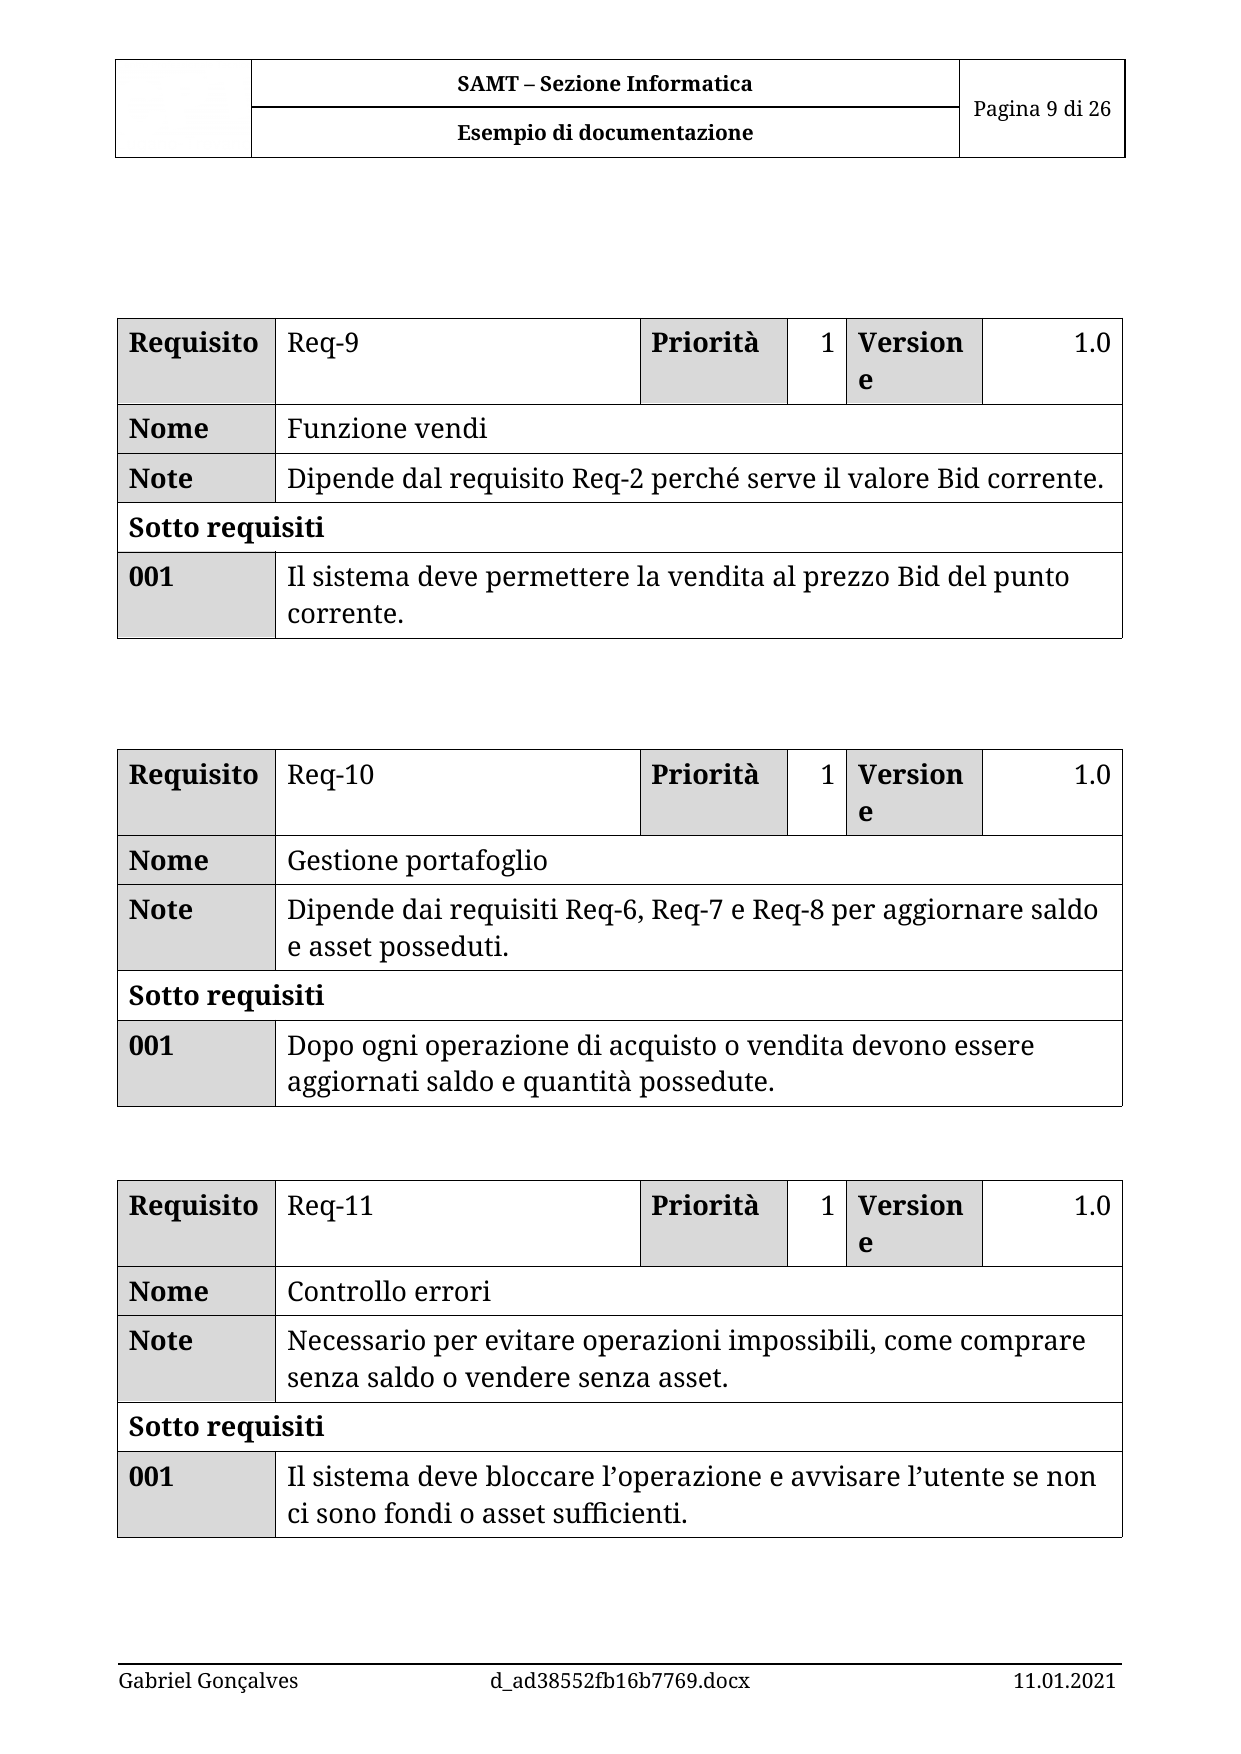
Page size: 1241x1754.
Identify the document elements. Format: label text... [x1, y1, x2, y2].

table_header 1.0 [983, 319, 1122, 403]
table_cell Sotto requisiti [118, 1403, 1122, 1451]
table_cell Note [118, 1316, 275, 1401]
table_cell Dipende dai requisiti Req-6, Req-7 e Req-8 per aggiornare saldo e asset posseduti. [276, 885, 1122, 970]
table_header Priorità [641, 319, 787, 403]
table_cell Nome [118, 405, 275, 453]
table_cell Controllo errori [276, 1267, 1122, 1315]
table_cell Nome [118, 1267, 275, 1315]
table_cell Gestione portafoglio [276, 836, 1122, 884]
table_header Req-9 [276, 319, 640, 403]
table_header Priorità [641, 1181, 787, 1266]
picture [115, 60, 251, 157]
table_cell Note [118, 454, 275, 502]
table_cell Sotto requisiti [118, 971, 1122, 1019]
table_cell Necessario per evitare operazioni impossibili, come comprare senza saldo o vendere senza asset. [276, 1316, 1122, 1401]
table_header Versione [847, 319, 982, 403]
table_header Requisito [118, 319, 275, 403]
table_header Requisito [118, 1181, 275, 1266]
table_cell Il sistema deve permettere la vendita al prezzo Bid del punto corrente. [276, 553, 1122, 637]
table_header 1 [788, 750, 846, 835]
table_header 1 [788, 1181, 846, 1266]
table_header 1.0 [983, 750, 1122, 835]
table_cell Funzione vendi [276, 405, 1122, 453]
table_header 1.0 [983, 1181, 1122, 1266]
table_header Versione [847, 750, 982, 835]
table_cell 001 [118, 553, 275, 637]
table_cell Note [118, 885, 275, 970]
table_header Priorità [641, 750, 787, 835]
table_cell 001 [118, 1452, 275, 1537]
table_cell Dipende dal requisito Req-2 perché serve il valore Bid corrente. [276, 454, 1122, 502]
table_header Req-11 [276, 1181, 640, 1266]
table_header Req-10 [276, 750, 640, 835]
table_header Requisito [118, 750, 275, 835]
table_cell Sotto requisiti [118, 503, 1122, 551]
table_header Versione [847, 1181, 982, 1266]
table_cell Nome [118, 836, 275, 884]
table_cell Dopo ogni operazione di acquisto o vendita devono essere aggiornati saldo e quantità possedute. [276, 1021, 1122, 1106]
table_header 1 [788, 319, 846, 403]
table_cell Il sistema deve bloccare l’operazione e avvisare l’utente se non ci sono fondi o asset sufficienti. [276, 1452, 1122, 1537]
table_cell 001 [118, 1021, 275, 1106]
